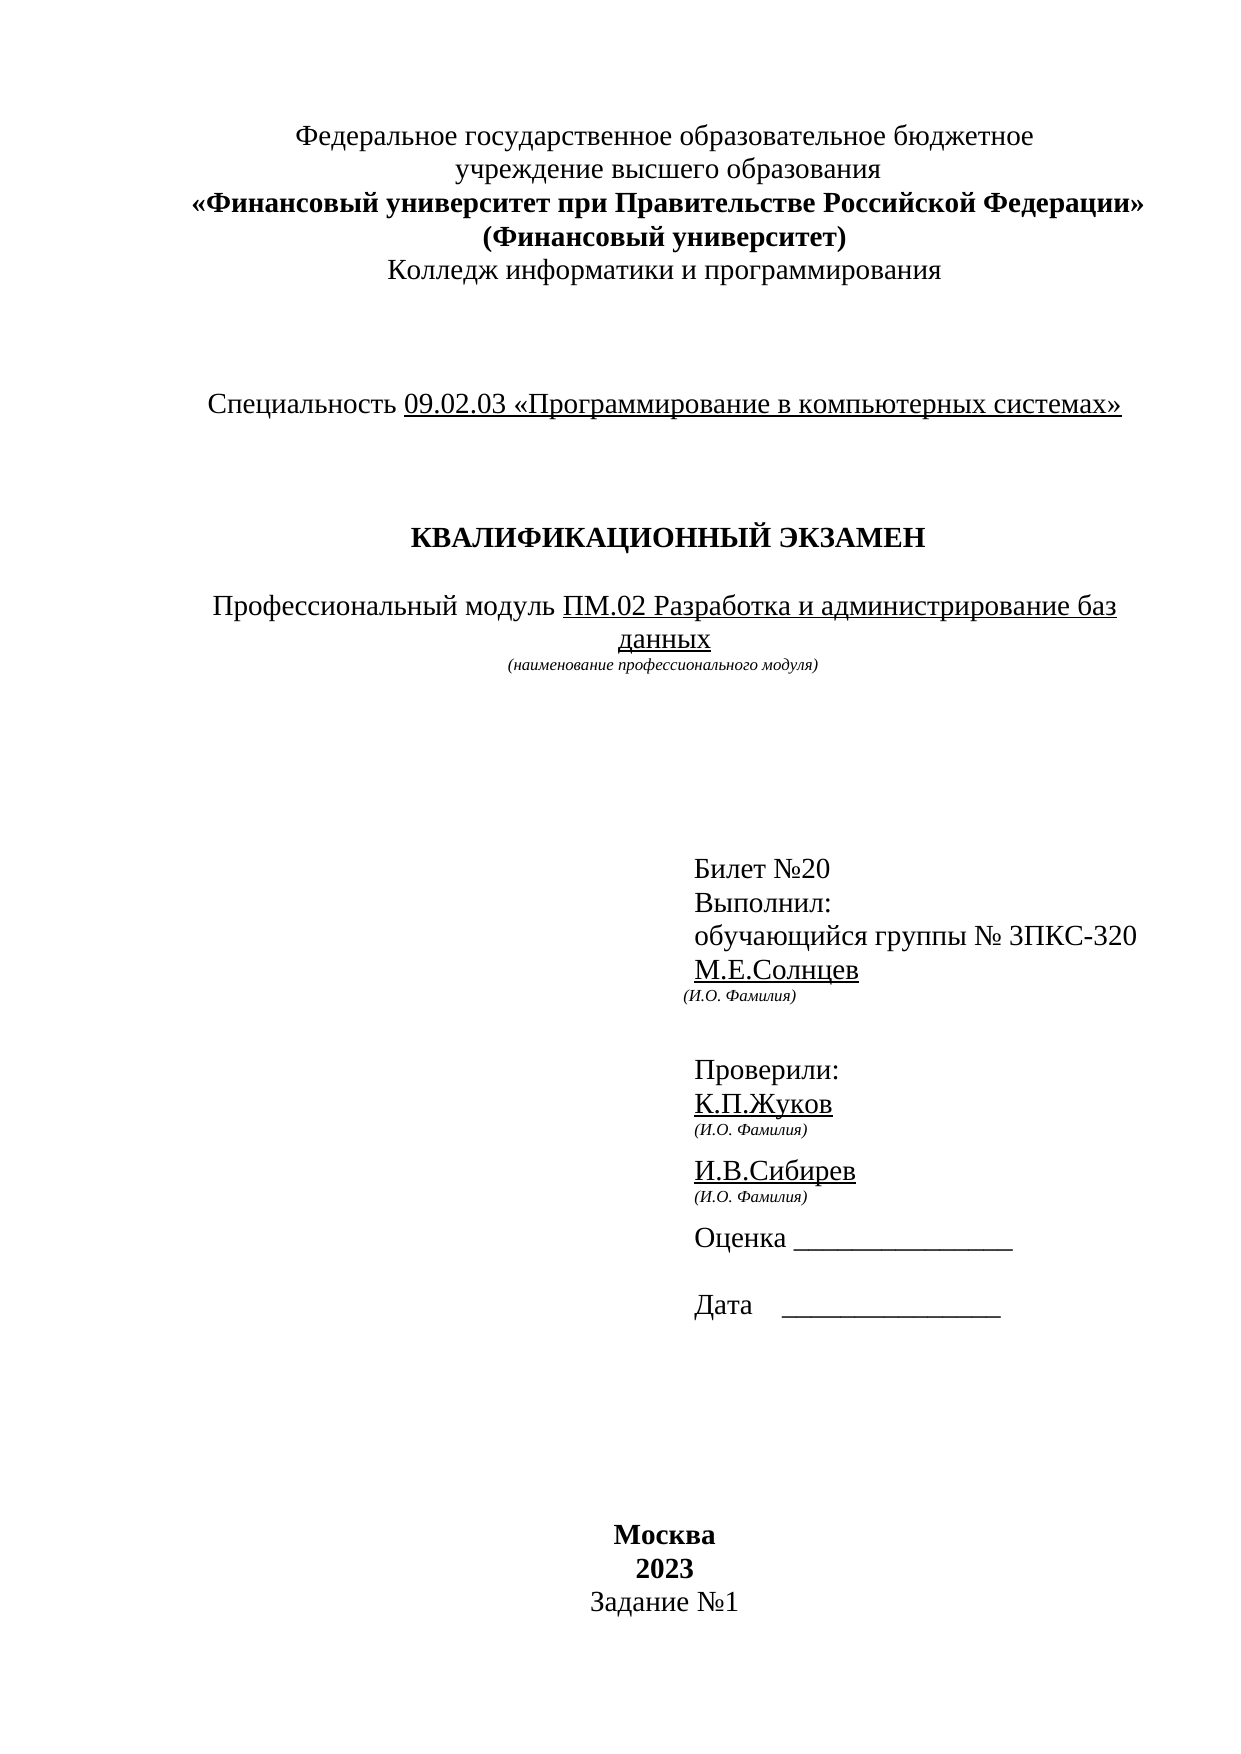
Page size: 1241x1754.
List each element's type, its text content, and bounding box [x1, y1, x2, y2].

text Федеральное государственное образовательное бюджетное [177, 118, 1152, 152]
text «Финансовый университет при Правительстве Российской Федерации» [177, 185, 1152, 219]
text Москва [177, 1517, 1152, 1551]
text И.В.Сибирев [177, 1153, 1152, 1187]
text Проверили: [177, 1052, 1152, 1086]
text Профессиональный модуль ПМ.02 Разработка и администрирование баз данных [177, 588, 1152, 655]
text К.П.Жуков [177, 1086, 1152, 1119]
text учреждение высшего образования [177, 152, 1152, 185]
text (И.О. Фамилия) [177, 1187, 1152, 1220]
text Колледж информатики и программирования [177, 252, 1152, 286]
text 2023 [177, 1551, 1152, 1584]
text Специальность 09.02.03 «Программирование в компьютерных системах» [177, 386, 1152, 420]
text Билет №20 [177, 822, 1152, 885]
text (И.О. Фамилия) [177, 1119, 1152, 1153]
text Выполнил: [177, 885, 1152, 918]
text Задание №1 [177, 1584, 1152, 1618]
text (И.О. Фамилия) [620, 985, 1152, 1019]
text обучающийся группы № 3ПКС-320 [177, 918, 1152, 952]
text Дата _______________ [177, 1287, 1152, 1321]
text (Финансовый университет) [177, 219, 1152, 252]
text Оценка _______________ [177, 1220, 1152, 1254]
text (наименование профессионального модуля) [177, 655, 1152, 688]
text М.Е.Солнцев [177, 952, 1152, 985]
text КВАЛИФИКАЦИОННЫЙ ЭКЗАМЕН [177, 521, 1152, 554]
